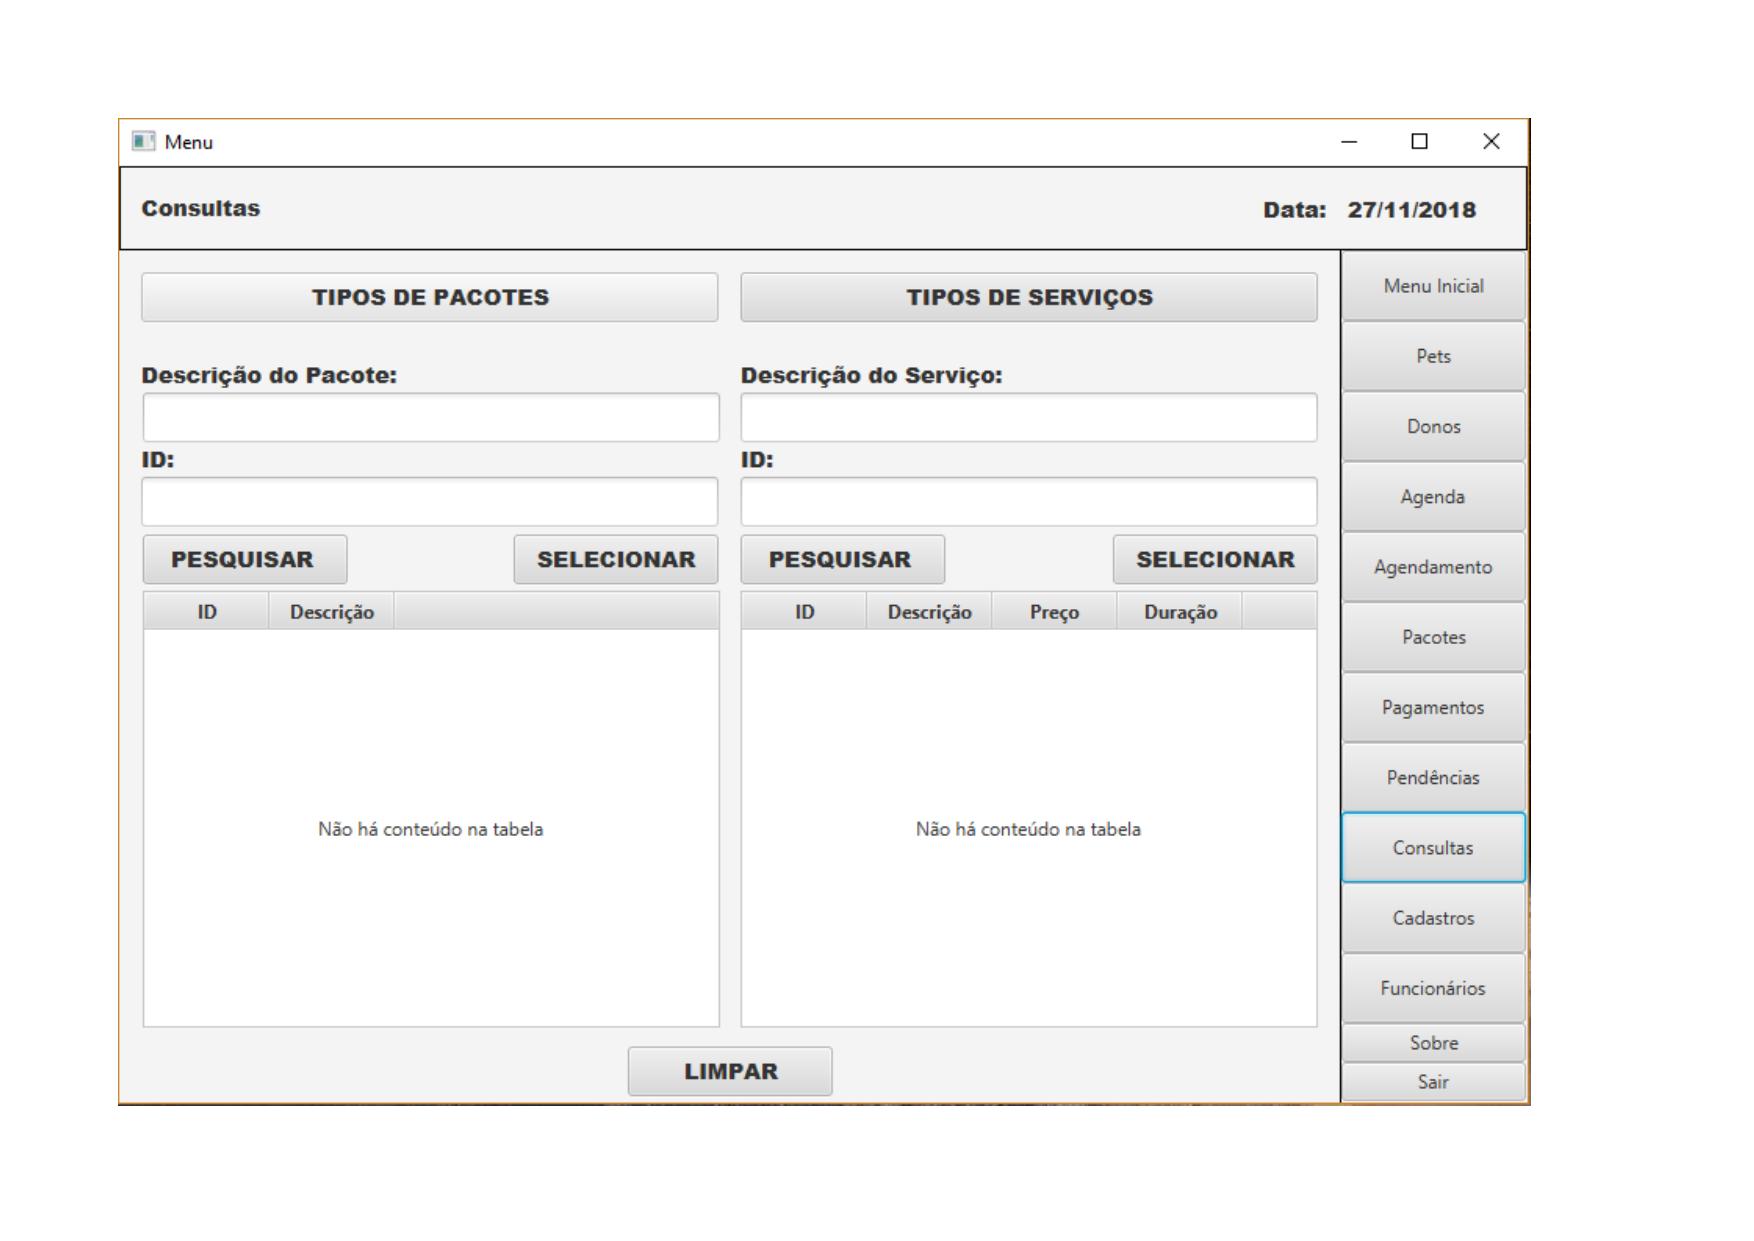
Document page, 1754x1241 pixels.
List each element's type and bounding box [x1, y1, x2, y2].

picture [118, 118, 1531, 1106]
